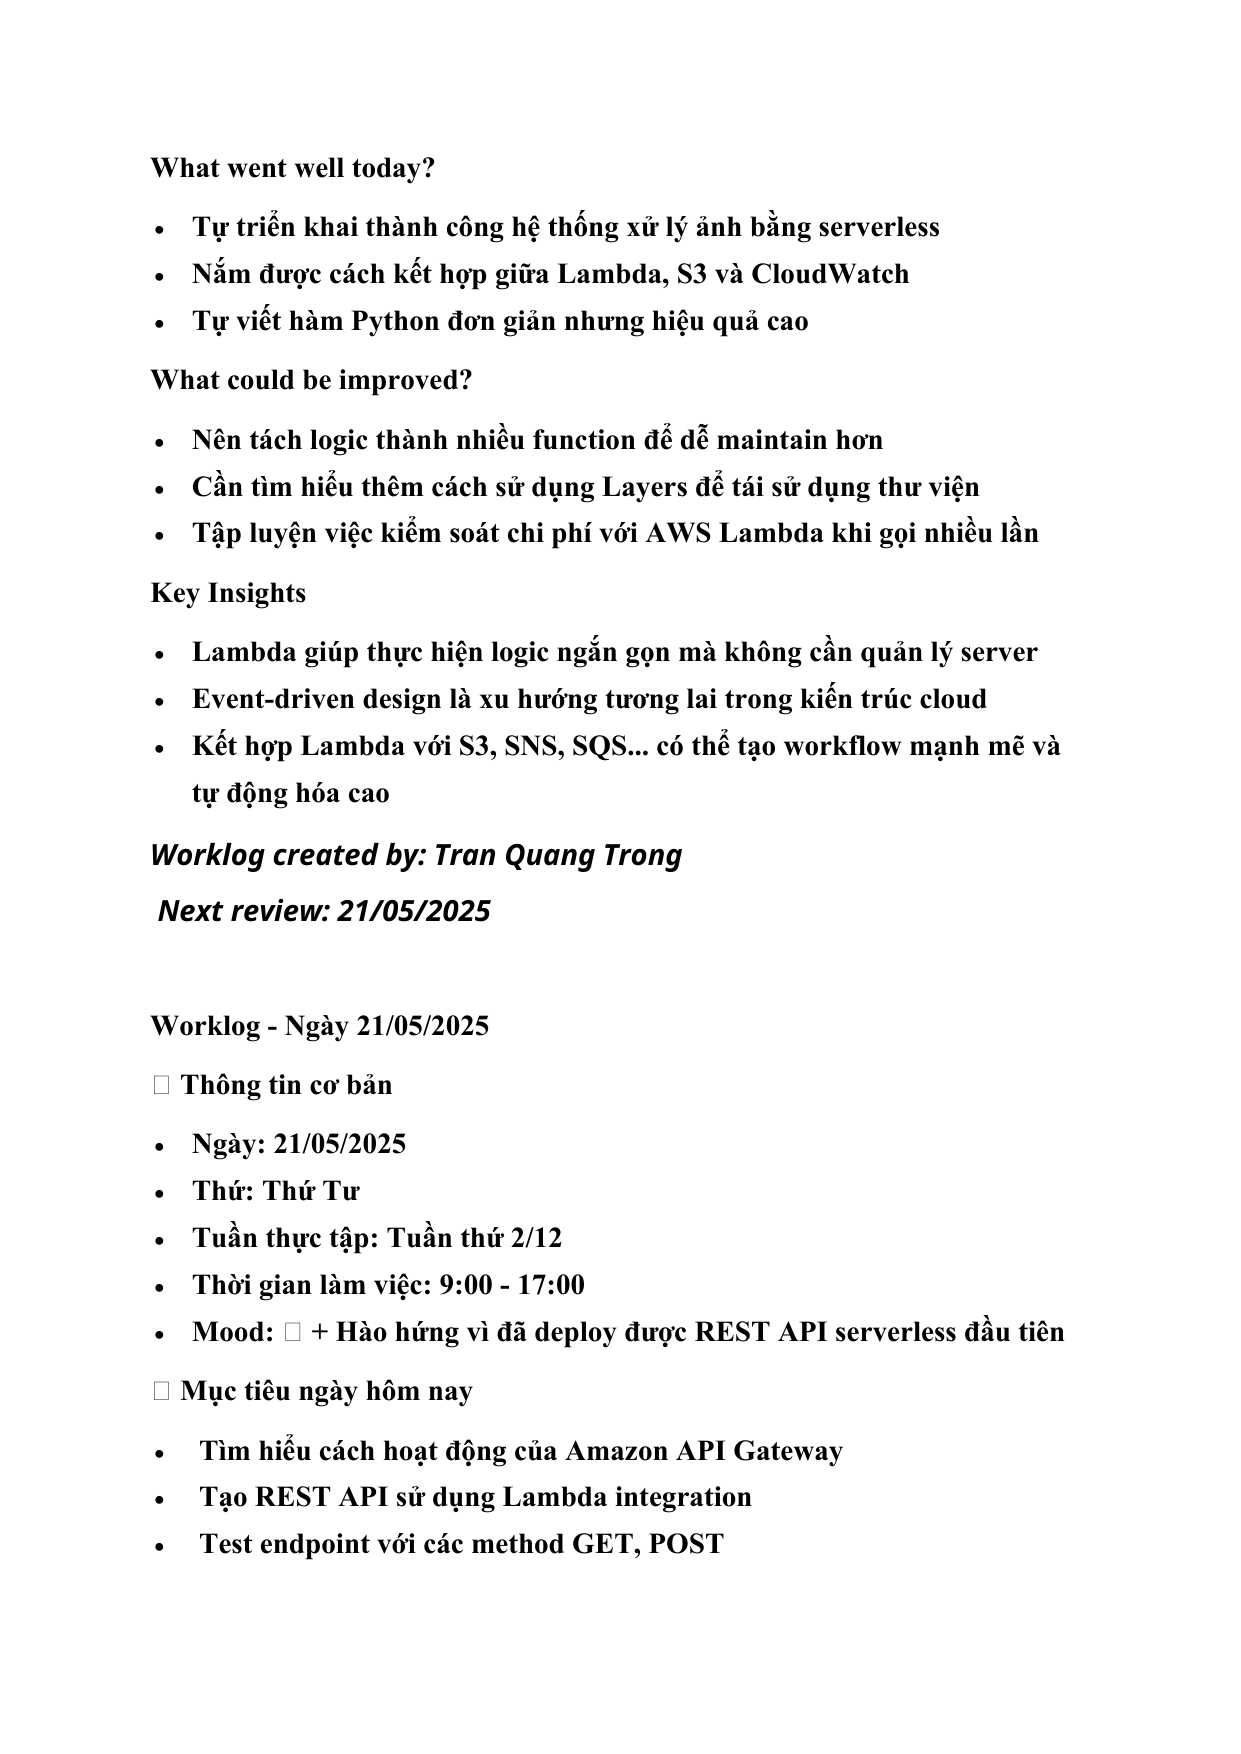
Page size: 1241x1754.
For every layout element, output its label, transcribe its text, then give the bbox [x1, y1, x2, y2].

list Event-driven design là xu hướng tương lai trong kiến trúc cloud [154, 681, 1090, 715]
list Nắm được cách kết hợp giữa Lambda, S3 và CloudWatch [154, 256, 1090, 290]
list Ngày: 21/05/2025 [154, 1126, 1090, 1160]
text 🎯 Mục tiêu ngày hôm nay [150, 1373, 1090, 1407]
list Tuần thực tập: Tuần thứ 2/12 [154, 1220, 1090, 1254]
list Tự viết hàm Python đơn giản nhưng hiệu quả cao [154, 303, 1090, 337]
list Tạo REST API sử dụng Lambda integration [154, 1479, 1090, 1513]
text What could be improved? [150, 362, 1090, 396]
text 📅 Thông tin cơ bản [150, 1067, 1090, 1101]
list Tập luyện việc kiểm soát chi phí với AWS Lambda khi gọi nhiều lần [154, 516, 1090, 549]
list Tìm hiểu cách hoạt động của Amazon API Gateway [154, 1433, 1090, 1466]
text Worklog created by: Tran Quang Trong Next review: 21/05/2025 [150, 834, 1090, 929]
text Worklog - Ngày 21/05/2025 [150, 1008, 1090, 1041]
list Test endpoint với các method GET, POST [154, 1526, 1090, 1560]
list Kết hợp Lambda với S3, SNS, SQS... có thể tạo workflow mạnh mẽ và tự động hóa cao [154, 728, 1090, 808]
list Cần tìm hiểu thêm cách sử dụng Layers để tái sử dụng thư viện [154, 469, 1090, 502]
text Key Insights [150, 575, 1090, 608]
list Mood: 💡 + Hào hứng vì đã deploy được REST API serverless đầu tiên [154, 1314, 1090, 1347]
list Thứ: Thứ Tư [154, 1173, 1090, 1207]
list Thời gian làm việc: 9:00 - 17:00 [154, 1267, 1090, 1301]
list Lambda giúp thực hiện logic ngắn gọn mà không cần quản lý server [154, 634, 1090, 668]
list Nên tách logic thành nhiều function để dễ maintain hơn [154, 422, 1090, 455]
list Tự triển khai thành công hệ thống xử lý ảnh bằng serverless [154, 209, 1090, 243]
text What went well today? [150, 150, 1090, 183]
